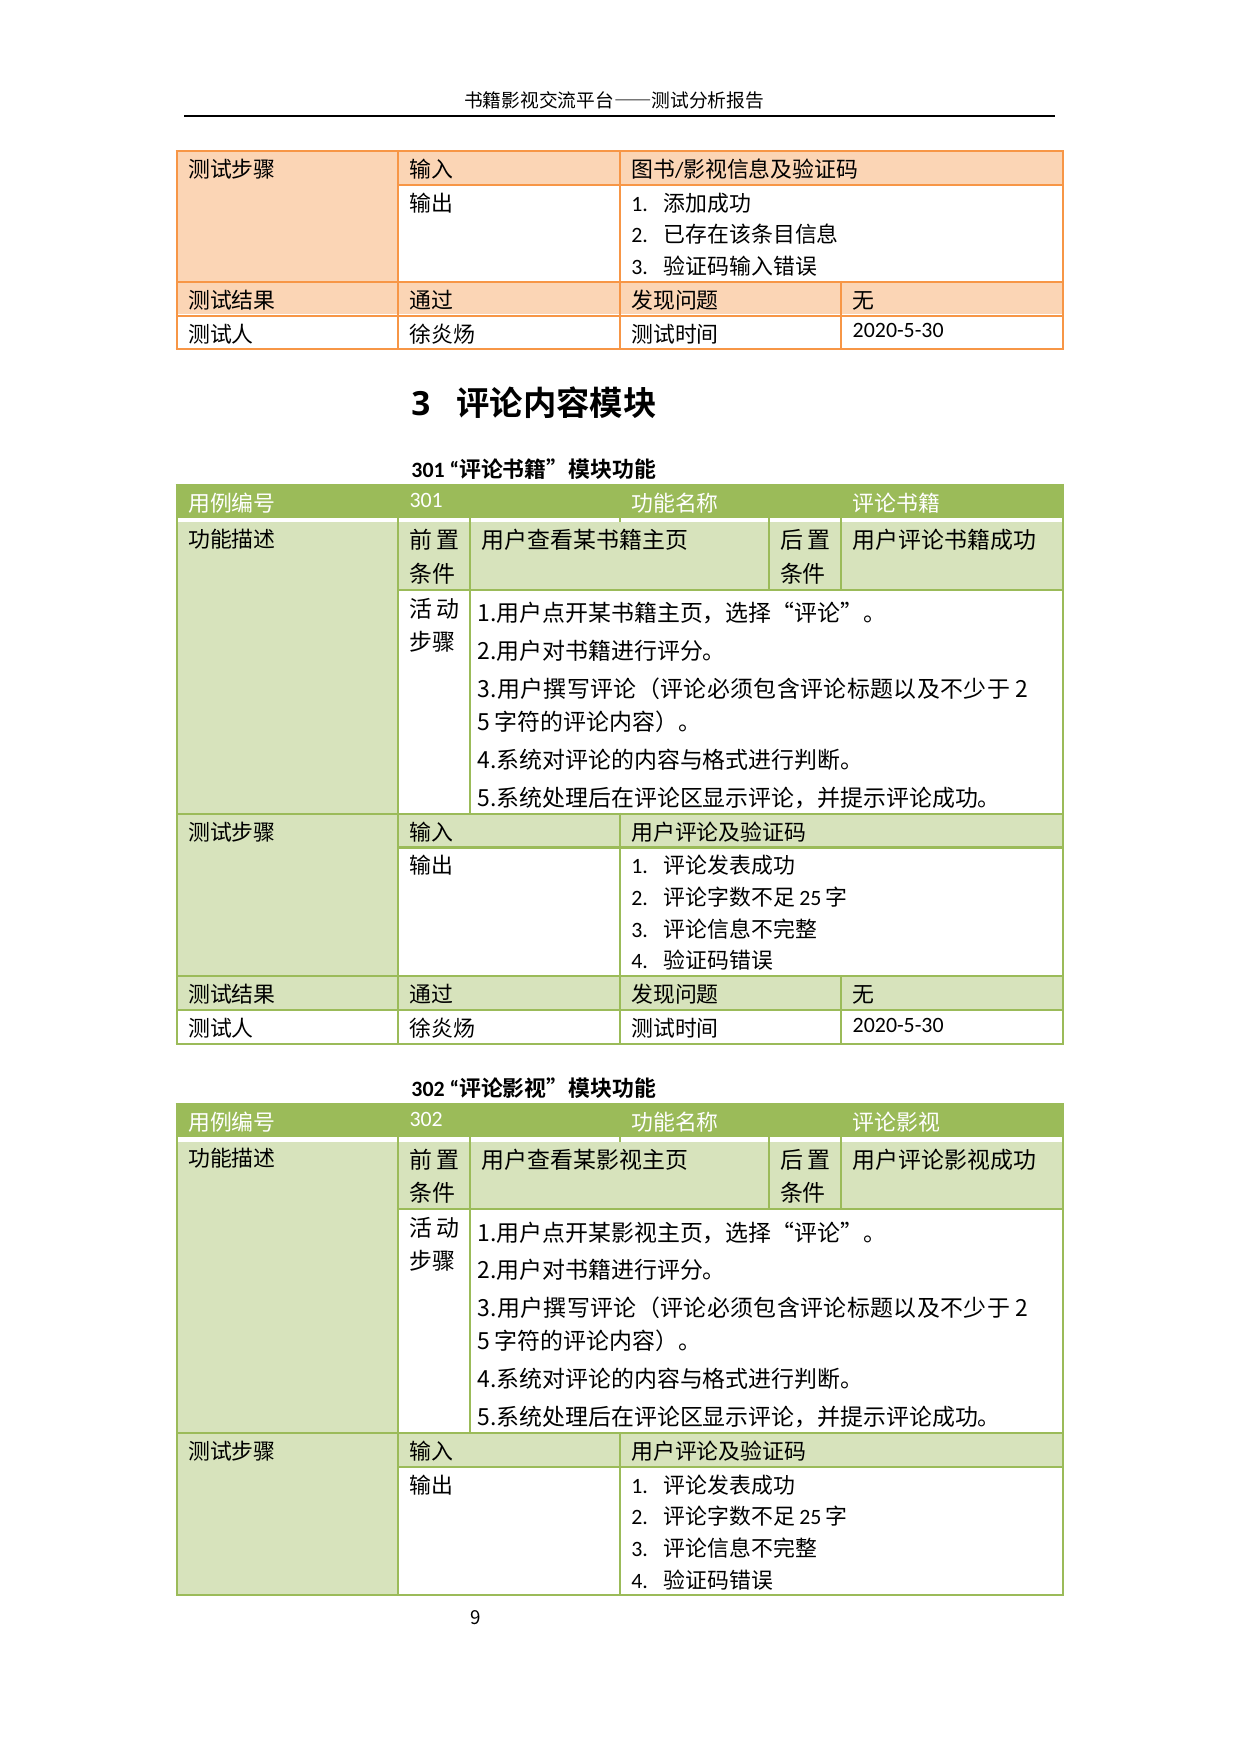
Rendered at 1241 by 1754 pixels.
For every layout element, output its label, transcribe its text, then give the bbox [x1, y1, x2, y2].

table_cell 测试时间 [621, 317, 840, 348]
table_cell 输入 [399, 152, 619, 184]
table_cell 添加成功 已存在该条目信息 验证码输入错误 [621, 186, 1062, 281]
table_cell 用户评论书籍成功 [842, 522, 1062, 589]
table_cell 图书/影视信息及验证码 [621, 152, 1062, 184]
table_cell 测试人 [178, 1011, 397, 1043]
table_header 301 [399, 486, 619, 518]
table_cell 测试结果 [178, 977, 397, 1009]
table_header 用例编号 [178, 486, 397, 518]
text 302 “评论影视”模块功能 [336, 1071, 1029, 1103]
table_cell 1.用户点开某书籍主页，选择“评论”。 2.用户对书籍进行评分。 3.用户撰写评论（评论必须包含评论标题以及不少于25字符的评论内容）。 4.系统对评论的内容与格式进行判断。 5.系统处理后在评论区显示评论，并提示评论成功。 [471, 591, 1062, 813]
table_cell 输出 [399, 186, 619, 281]
table_cell 发现问题 [621, 977, 840, 1009]
table_cell 用户评论影视成功 [842, 1142, 1062, 1208]
table_cell 用户评论及验证码 [621, 1434, 1062, 1466]
table_cell 通过 [399, 977, 619, 1009]
table_cell 测试结果 [178, 283, 397, 314]
text 301 “评论书籍”模块功能 [336, 452, 1029, 484]
table_cell 测试步骤 [178, 815, 397, 975]
table_cell 测试时间 [621, 1011, 840, 1043]
table_cell 测试步骤 [178, 1434, 397, 1594]
table_header 用例编号 [178, 1105, 397, 1137]
table_cell 评论发表成功 评论字数不足25字 评论信息不完整 验证码错误 [621, 849, 1062, 975]
table_cell 输入 [399, 1434, 619, 1466]
table_cell 徐炎炀 [399, 317, 619, 348]
table_cell 输出 [399, 849, 619, 975]
table_cell 输入 [399, 815, 619, 846]
table_cell 无 [842, 977, 1062, 1009]
table_cell 后置条件 [770, 1142, 840, 1208]
table_cell 用户评论及验证码 [621, 815, 1062, 846]
table_cell 测试人 [178, 317, 397, 348]
table_cell 输出 [399, 1468, 619, 1594]
table_header 评论影视 [842, 1105, 1062, 1137]
table_cell 2020-5-30 [842, 317, 1062, 348]
table_header 功能名称 [621, 1105, 840, 1137]
table_cell 2020-5-30 [842, 1011, 1062, 1043]
table_cell 功能描述 [178, 1142, 397, 1432]
table_cell 功能描述 [178, 522, 397, 813]
table_cell 评论发表成功 评论字数不足25字 评论信息不完整 验证码错误 [621, 1468, 1062, 1594]
table_cell 前置条件 [399, 522, 469, 589]
text 3 评论内容模块 [336, 377, 1029, 426]
table_cell 活动步骤 [399, 591, 469, 813]
table_header 302 [399, 1105, 619, 1137]
table_cell 用户查看某影视主页 [471, 1142, 768, 1208]
table_cell 活动步骤 [399, 1210, 469, 1432]
table_cell 发现问题 [621, 283, 840, 314]
table_cell 测试步骤 [178, 152, 397, 281]
table_cell 通过 [399, 283, 619, 314]
table_header 评论书籍 [842, 486, 1062, 518]
table_cell 用户查看某书籍主页 [471, 522, 768, 589]
table_cell 无 [842, 283, 1062, 314]
table_cell 后置条件 [770, 522, 840, 589]
table_cell 1.用户点开某影视主页，选择“评论”。 2.用户对书籍进行评分。 3.用户撰写评论（评论必须包含评论标题以及不少于25字符的评论内容）。 4.系统对评论的内容与格式进行判断。 5.系统处理后在评论区显示评论，并提示评论成功。 [471, 1210, 1062, 1432]
table_cell 前置条件 [399, 1142, 469, 1208]
table_header 功能名称 [621, 486, 840, 518]
table_cell 徐炎炀 [399, 1011, 619, 1043]
